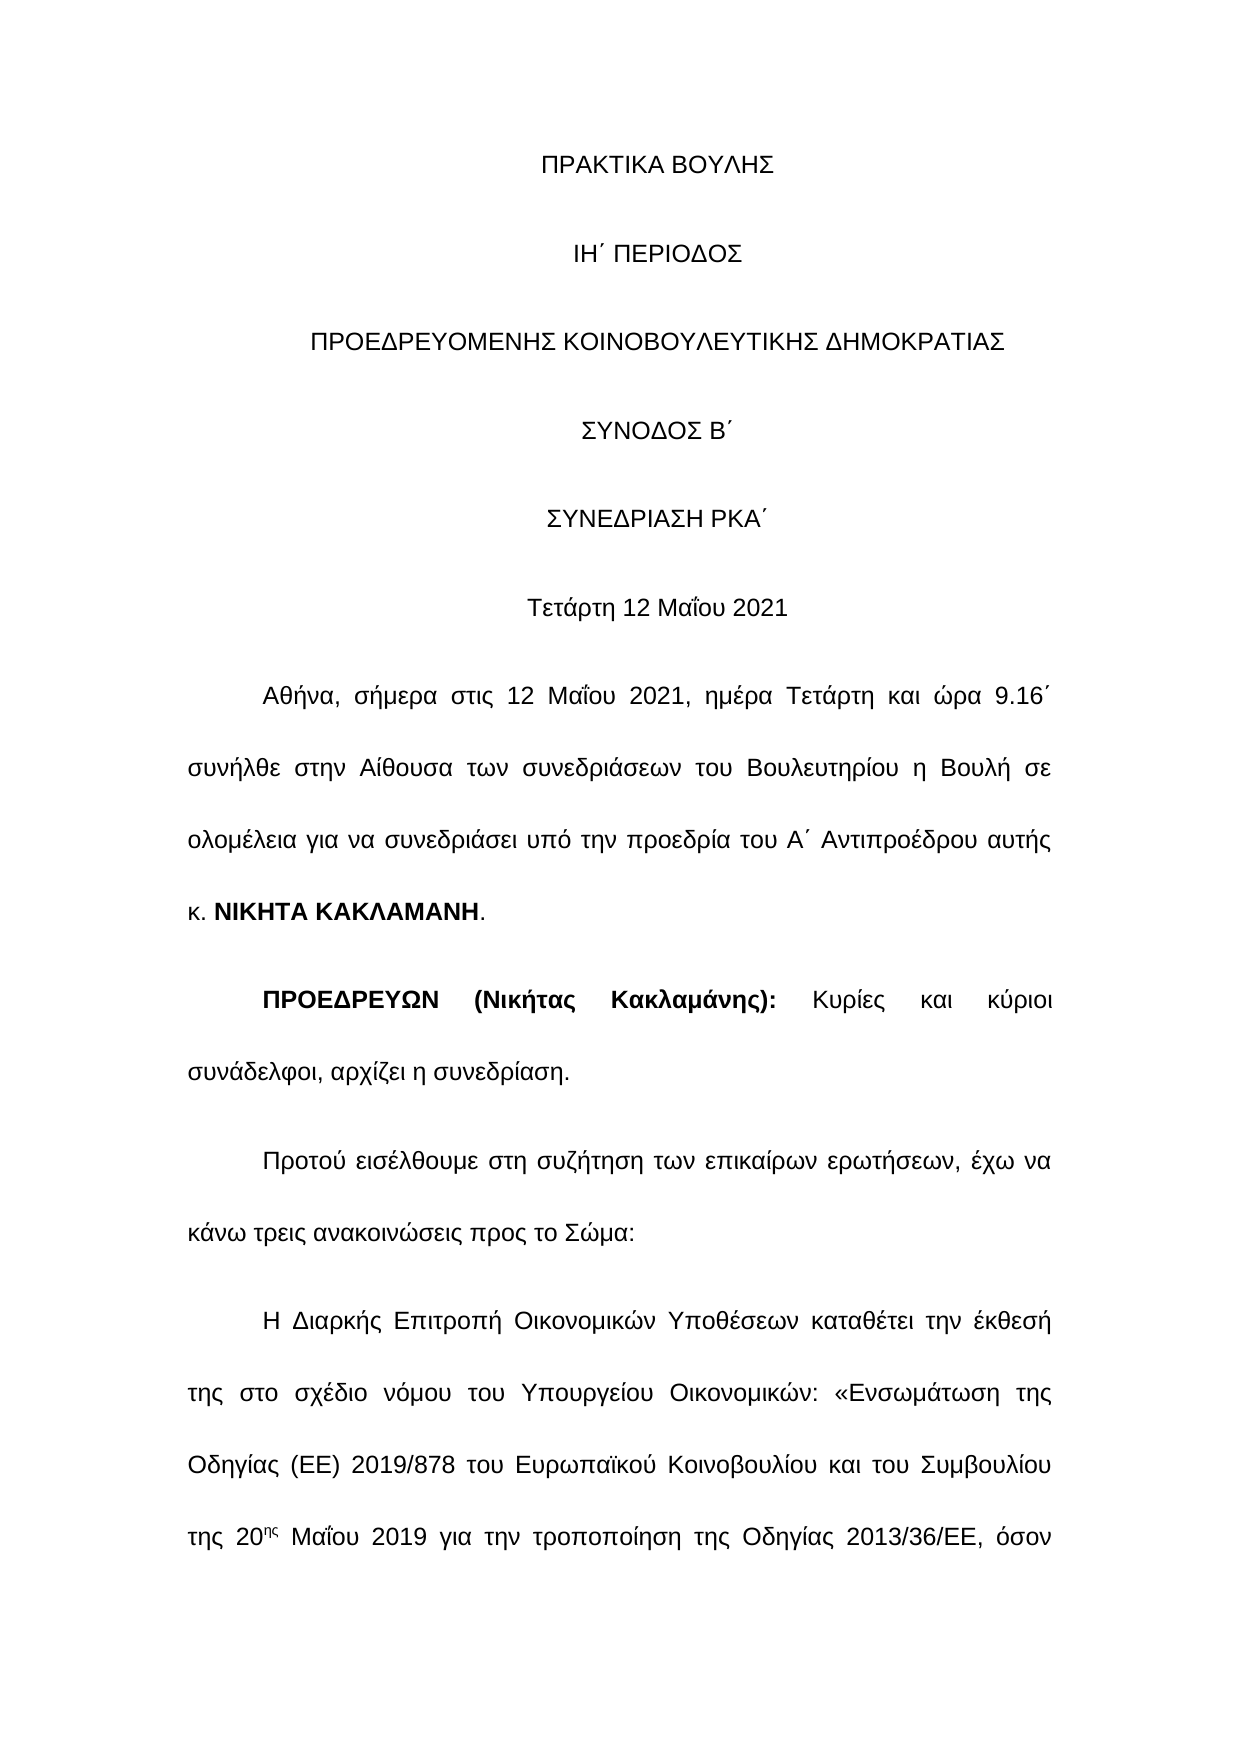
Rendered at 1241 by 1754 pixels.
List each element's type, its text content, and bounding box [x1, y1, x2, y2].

text ΙΗ΄ ΠΕΡΙΟΔΟΣ [187, 238, 1053, 267]
text ΠΡΟΕΔΡΕΥΩΝ (Νικήτας Κακλαμάνης): Κυρίες και κύριοι συνάδελφοι, αρχίζει η συνεδρίαση. [187, 985, 1053, 1086]
text ΣΥΝΟΔΟΣ Β΄ [187, 416, 1053, 444]
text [187, 1306, 1053, 1551]
text Αθήνα, σήμερα στις 12 Μαΐου 2021, ημέρα Τετάρτη και ώρα 9.16΄ συνήλθε στην Αίθουσα των συνεδριάσεων του Βουλευτηρίου η Βουλή σε ολομέλεια για να συνεδριάσει υπό την προεδρία του Α΄ Αντιπροέδρου αυτής κ. ΝΙΚΗΤΑ ΚΑΚΛΑΜΑΝΗ. [187, 681, 1053, 926]
text ΠΡΟΕΔΡΕΥΟΜΕΝΗΣ ΚΟΙΝΟΒΟΥΛΕΥΤΙΚΗΣ ΔΗΜΟΚΡΑΤΙΑΣ [187, 327, 1053, 356]
text ΣΥΝΕΔΡΙΑΣΗ ΡΚΑ΄ [187, 504, 1053, 533]
text ΠΡΑΚΤΙΚΑ ΒΟΥΛΗΣ [187, 150, 1053, 179]
text Προτού εισέλθουμε στη συζήτηση των επικαίρων ερωτήσεων, έχω να κάνω τρεις ανακοινώσεις προς το Σώμα: [187, 1146, 1053, 1246]
text Τετάρτη 12 Μαΐου 2021 [187, 593, 1053, 621]
